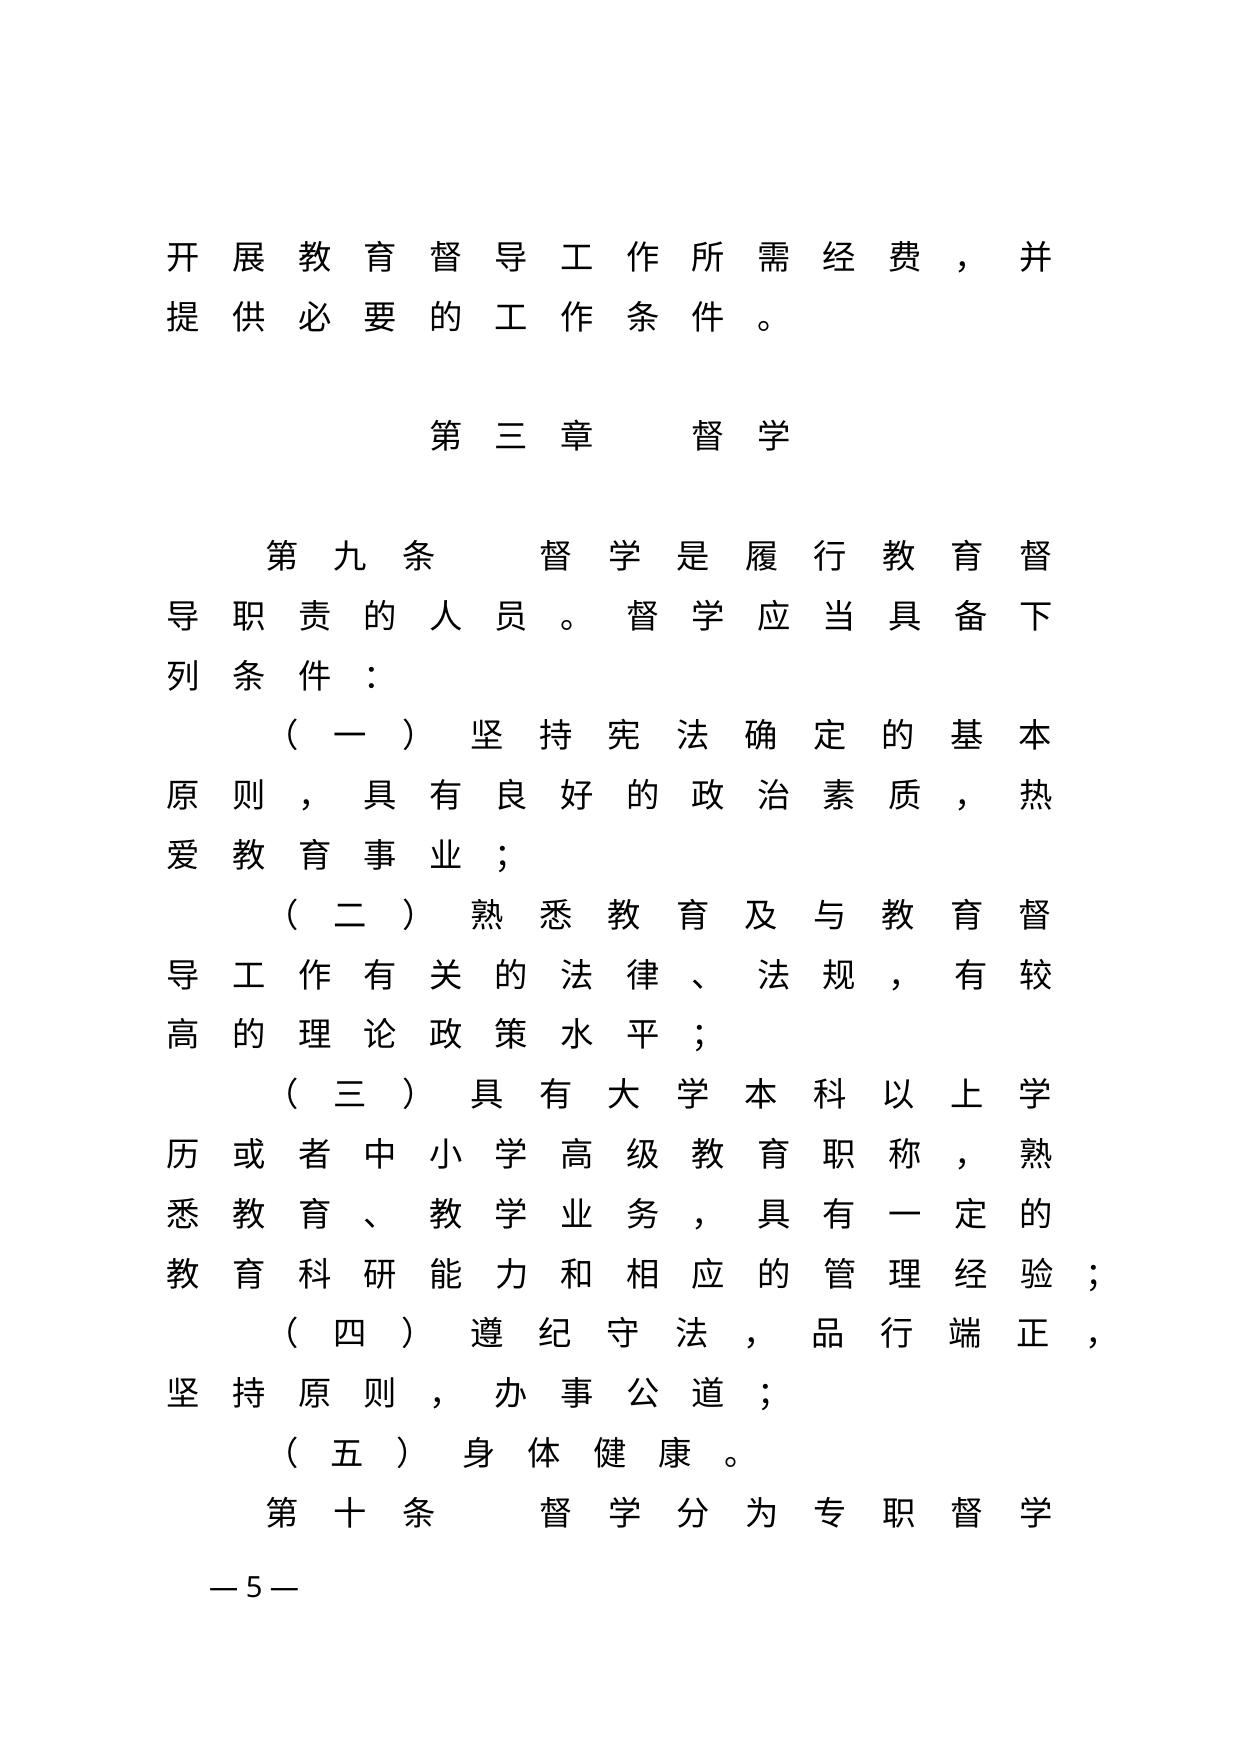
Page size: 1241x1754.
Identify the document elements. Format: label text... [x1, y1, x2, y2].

text （一）坚持宪法确定的基本原则，具有良好的政治素质，热爱教育事业； [167, 703, 1085, 883]
text （五）身体健康。 [167, 1421, 1085, 1481]
text （二）熟悉教育及与教育督导工作有关的法律、法规，有较高的理论政策水平； [167, 883, 1085, 1062]
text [167, 225, 1085, 345]
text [167, 1481, 1085, 1541]
text （四）遵纪守法，品行端正，坚持原则，办事公道； [167, 1301, 1085, 1421]
text 第九条 督学是履行教育督导职责的人员。督学应当具备下列条件： [167, 524, 1085, 703]
text 第三章 督学 [167, 404, 1085, 464]
text （三）具有大学本科以上学历或者中小学高级教育职称，熟悉教育、教学业务，具有一定的教育科研能力和相应的管理经验； [167, 1062, 1085, 1301]
